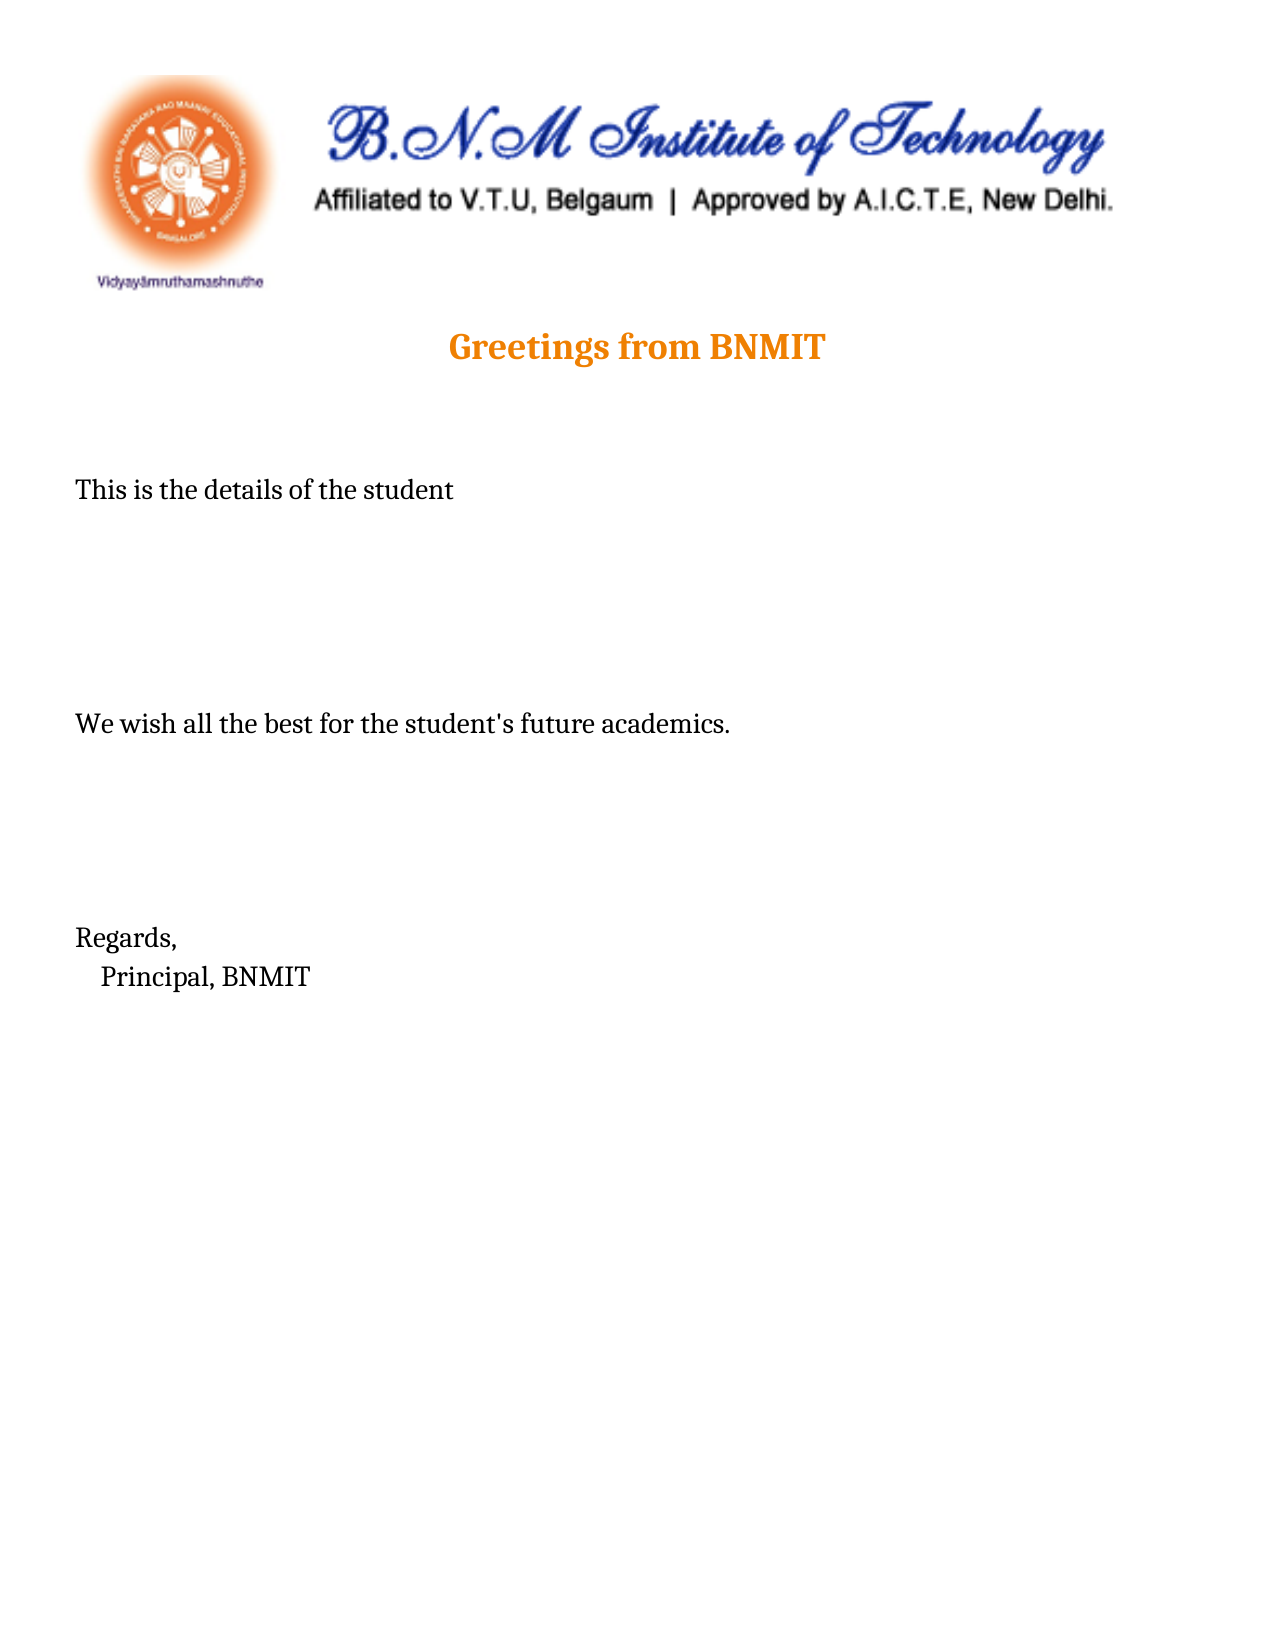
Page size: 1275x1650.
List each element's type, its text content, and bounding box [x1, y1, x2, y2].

text Regards, Principal, BNMIT [75, 921, 1200, 993]
text We wish all the best for the student's future academics. [75, 631, 1200, 895]
picture [75, 75, 1125, 300]
text Greetings from BNMIT [75, 326, 1200, 369]
text This is the details of the student [75, 396, 1200, 545]
